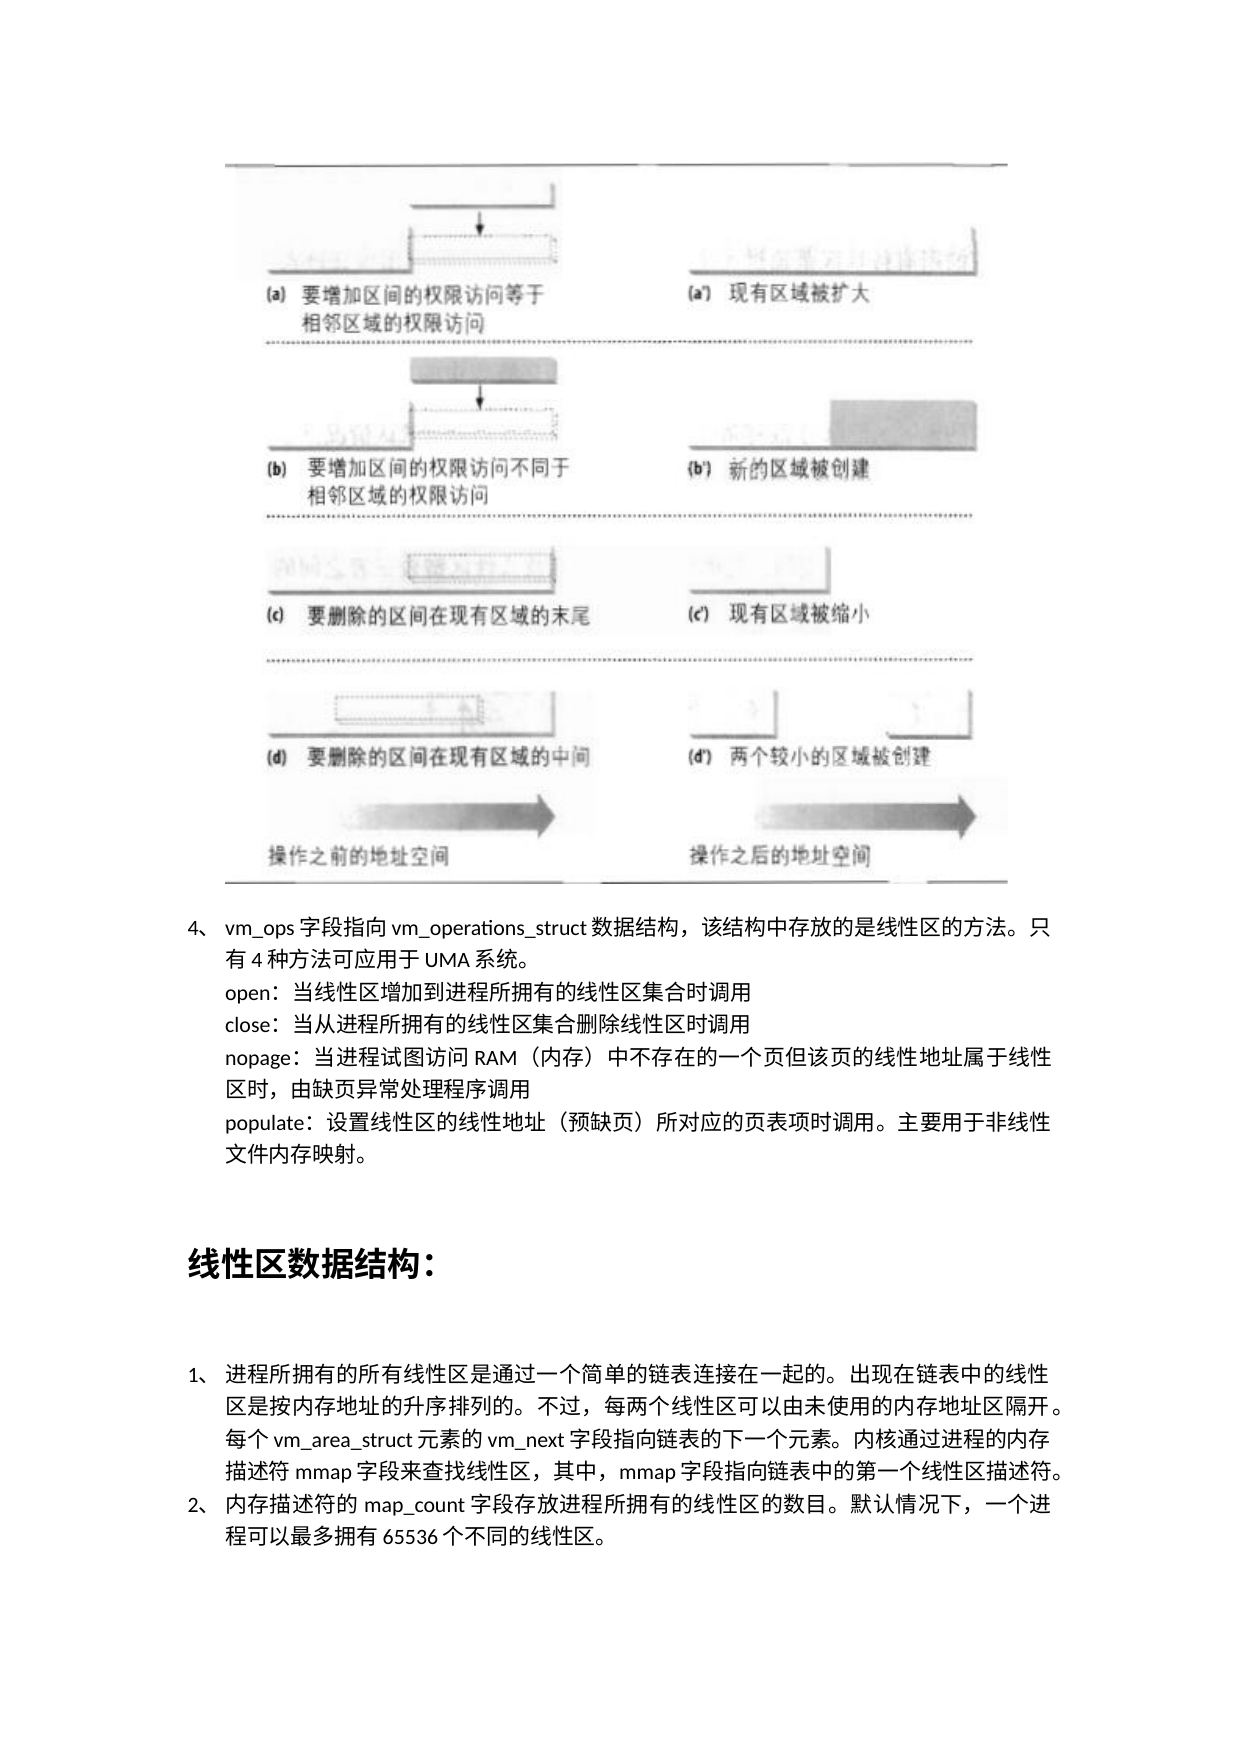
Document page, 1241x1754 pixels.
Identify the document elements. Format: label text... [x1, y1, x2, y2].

list 进程所拥有的所有线性区是通过一个简单的链表连接在一起的。出现在链表中的线性区是按内存地址的升序排列的。不过，每两个线性区可以由未使用的内存地址区隔开。每个vm_area_struct元素的vm_next字段指向链表的下一个元素。内核通过进程的内存描述符mmap字段来查找线性区，其中，mmap字段指向链表中的第一个线性区描述符。 [187, 1356, 1053, 1486]
picture [225, 162, 1008, 884]
list populate：设置线性区的线性地址（预缺页）所对应的页表项时调用。主要用于非线性文件内存映射。 [225, 1104, 1053, 1169]
list close：当从进程所拥有的线性区集合删除线性区时调用 [225, 1007, 1053, 1039]
list nopage：当进程试图访问RAM（内存）中不存在的一个页但该页的线性地址属于线性区时，由缺页异常处理程序调用 [225, 1039, 1053, 1104]
subtitle 线性区数据结构： [187, 1229, 1053, 1294]
list 内存描述符的map_count字段存放进程所拥有的线性区的数目。默认情况下，一个进程可以最多拥有65536个不同的线性区。 [187, 1486, 1053, 1551]
list open：当线性区增加到进程所拥有的线性区集合时调用 [225, 974, 1053, 1007]
list vm_ops字段指向vm_operations_struct数据结构，该结构中存放的是线性区的方法。只有4种方法可应用于UMA系统。 [187, 909, 1053, 974]
